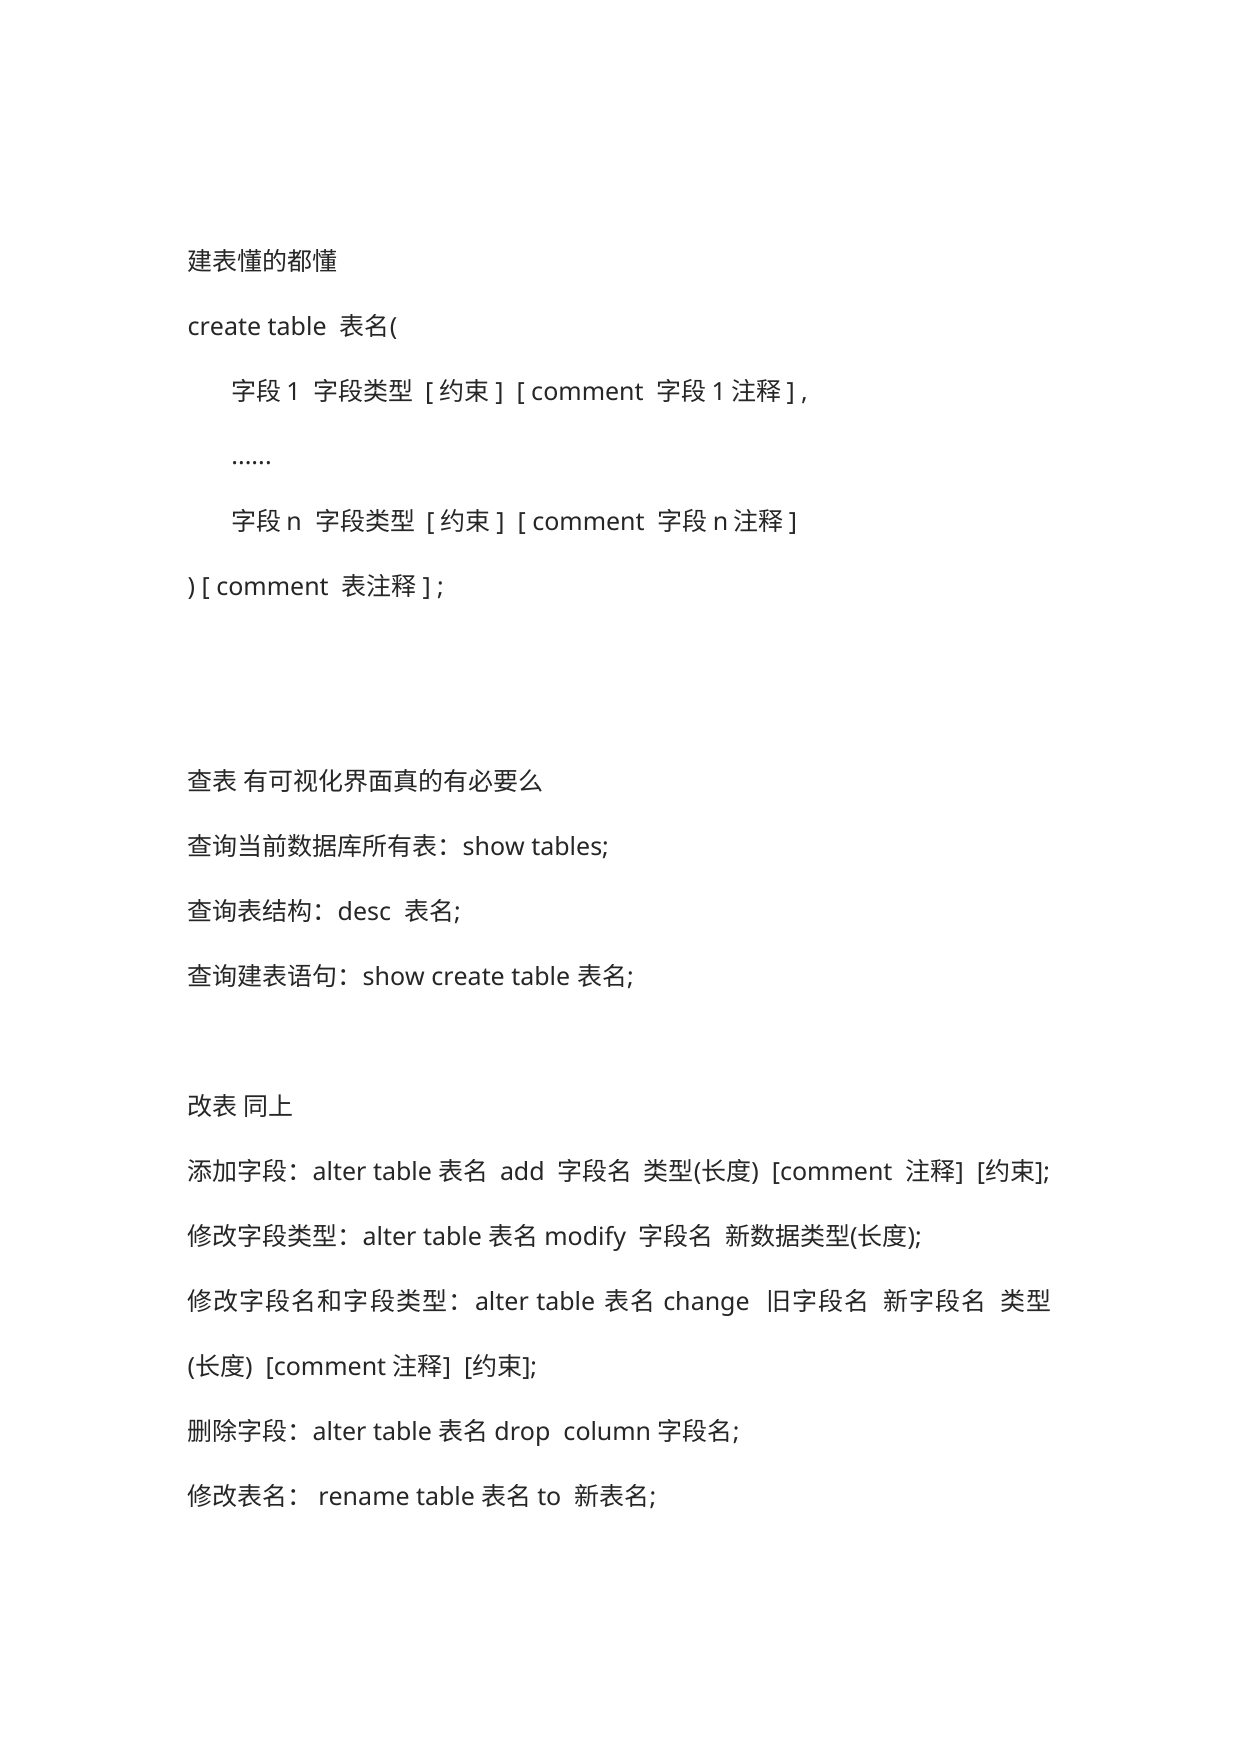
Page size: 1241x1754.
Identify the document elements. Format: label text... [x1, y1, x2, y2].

text 查表 有可视化界面真的有必要么 [187, 747, 1053, 812]
text 修改字段名和字段类型：alter table 表名 change 旧字段名 新字段名 类型 (长度) [comment 注释] [约束]; [187, 1267, 1053, 1397]
text create table 表名( [187, 292, 1053, 357]
text 改表 同上 [187, 1072, 1053, 1137]
text 建表懂的都懂 [187, 227, 1053, 292]
text 修改表名： rename table 表名 to 新表名; [187, 1462, 1053, 1527]
text 查询表结构：desc 表名; [187, 877, 1053, 942]
text 字段1 字段类型 [ 约束 ] [ comment 字段1注释 ] , [187, 357, 1053, 422]
text 删除字段：alter table 表名 drop column 字段名; [187, 1397, 1053, 1462]
text 字段n 字段类型 [ 约束 ] [ comment 字段n注释 ] [187, 487, 1053, 552]
text 修改字段类型：alter table 表名 modify 字段名 新数据类型(长度); [187, 1202, 1053, 1267]
text ) [ comment 表注释 ] ; [187, 552, 1053, 617]
text ...... [187, 422, 1053, 487]
text 添加字段：alter table 表名 add 字段名 类型(长度) [comment 注释] [约束]; [187, 1137, 1053, 1202]
text 查询建表语句：show create table 表名; [187, 942, 1053, 1007]
text 查询当前数据库所有表：show tables; [187, 812, 1053, 877]
